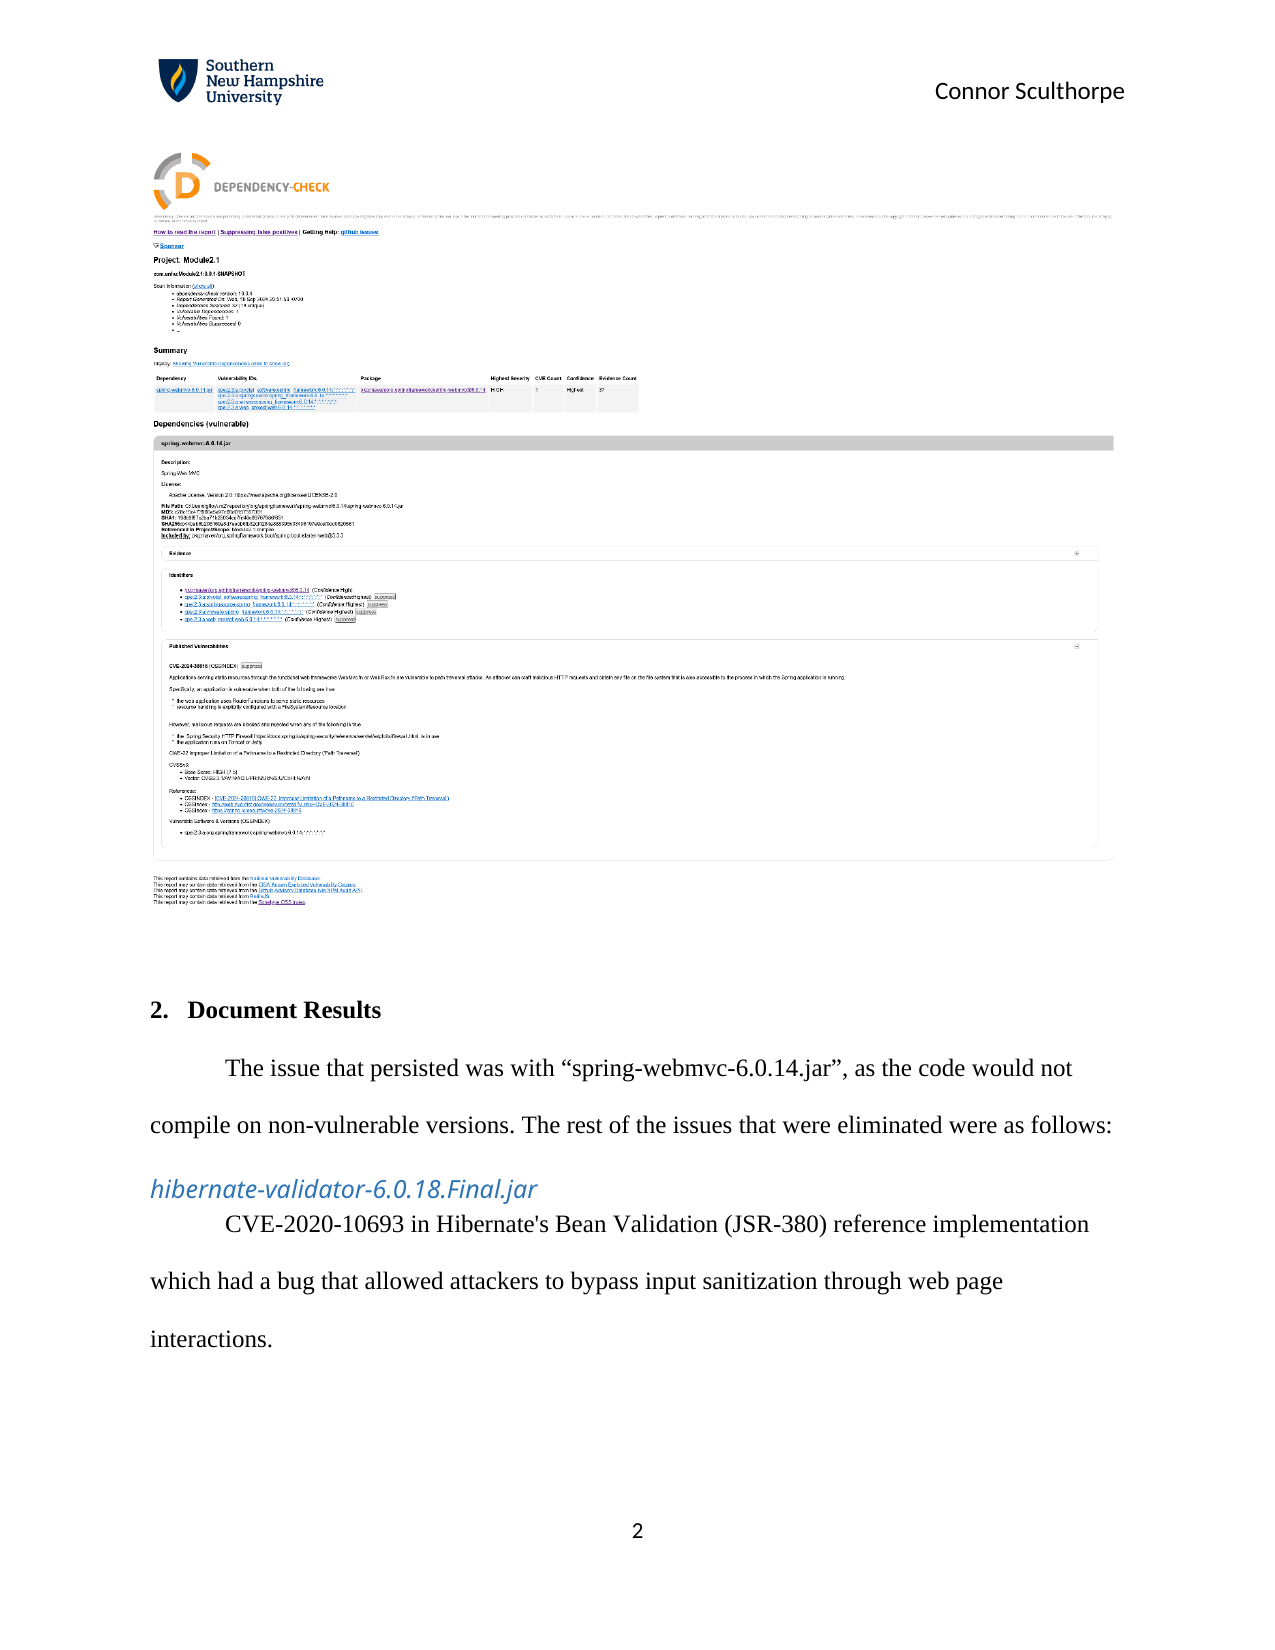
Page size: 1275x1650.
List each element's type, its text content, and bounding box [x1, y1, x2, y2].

subtitle Document Results [150, 995, 1125, 1024]
picture [150, 150, 1124, 908]
text CVE-2020-10693 in Hibernate's Bean Validation (JSR-380) reference implementation which had a bug that allowed attackers to bypass input sanitization through web page interactions. [150, 1209, 1125, 1352]
text The issue that persisted was with “spring-webmvc-6.0.14.jar”, as the code would not compile on non-vulnerable versions. The rest of the issues that were eliminated were as follows: [150, 1053, 1125, 1139]
subtitle hibernate-validator-6.0.18.Final.jar [150, 1172, 1125, 1206]
picture [150, 51, 325, 111]
